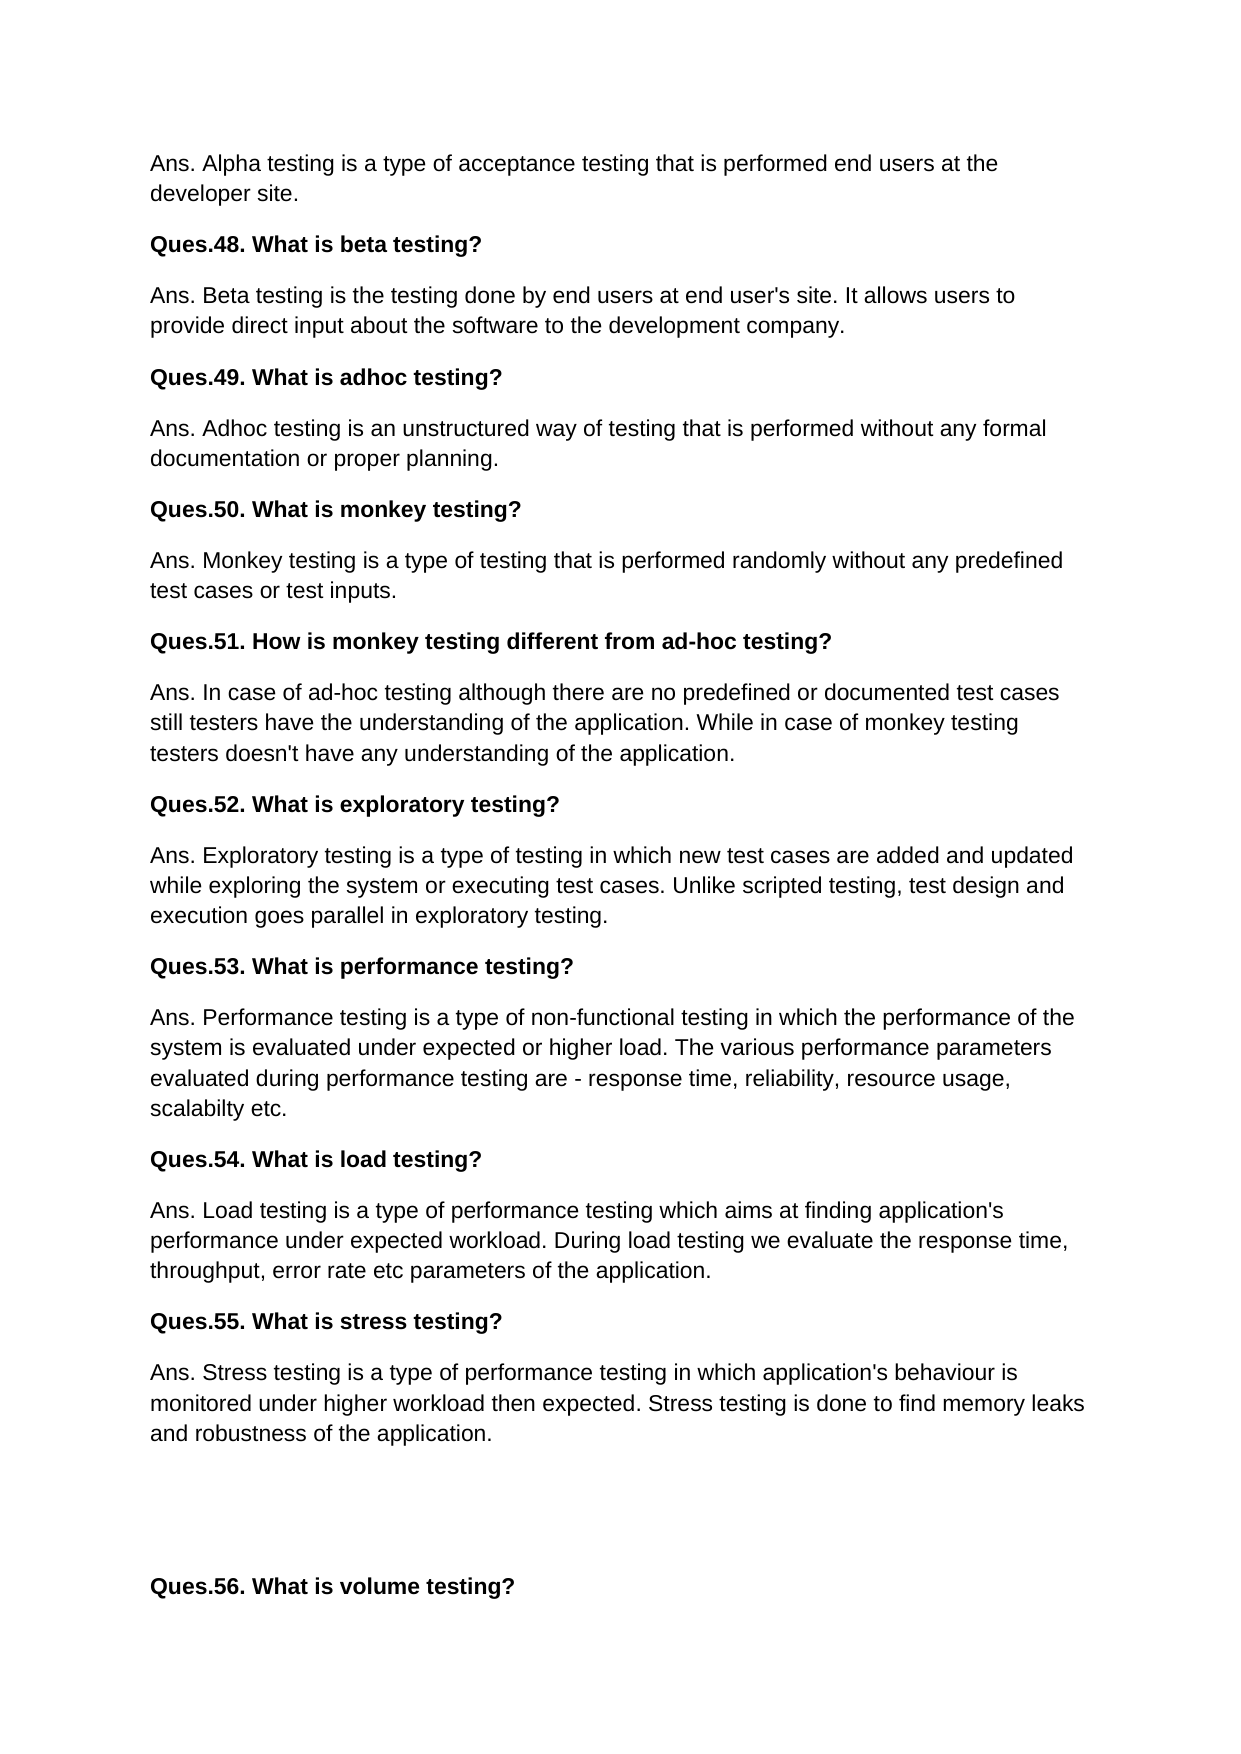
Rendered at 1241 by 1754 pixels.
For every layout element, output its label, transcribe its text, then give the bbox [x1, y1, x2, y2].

text Ques.51. How is monkey testing different from ad-hoc testing? [150, 628, 1090, 654]
text Ques.56. What is volume testing? [150, 1573, 1090, 1599]
text Ans. Adhoc testing is an unstructured way of testing that is performed without any formal documentation or proper planning. [150, 414, 1090, 471]
text Ques.50. What is monkey testing? [150, 496, 1090, 522]
text Ans. Stress testing is a type of performance testing in which application's behaviour is monitored under higher workload then expected. Stress testing is done to find memory leaks and robustness of the application. [150, 1359, 1090, 1446]
text Ques.55. What is stress testing? [150, 1308, 1090, 1335]
text Ques.53. What is performance testing? [150, 953, 1090, 979]
text Ans. In case of ad-hoc testing although there are no predefined or documented test cases still testers have the understanding of the application. While in case of monkey testing testers doesn't have any understanding of the application. [150, 679, 1090, 766]
text Ans. Load testing is a type of performance testing which aims at finding application's performance under expected workload. During load testing we evaluate the response time, throughput, error rate etc parameters of the application. [150, 1197, 1090, 1284]
text Ans. Alpha testing is a type of acceptance testing that is performed end users at the developer site. [150, 150, 1090, 207]
text Ans. Monkey testing is a type of testing that is performed randomly without any predefined test cases or test inputs. [150, 547, 1090, 603]
text Ans. Beta testing is the testing done by end users at end user's site. It allows users to provide direct input about the software to the development company. [150, 282, 1090, 339]
text Ques.52. What is exploratory testing? [150, 791, 1090, 817]
text Ques.48. What is beta testing? [150, 231, 1090, 258]
text Ques.54. What is load testing? [150, 1146, 1090, 1172]
text Ans. Performance testing is a type of non-functional testing in which the performance of the system is evaluated under expected or higher load. The various performance parameters evaluated during performance testing are - response time, reliability, resource usage, scalabilty etc. [150, 1004, 1090, 1121]
text Ans. Exploratory testing is a type of testing in which new test cases are added and updated while exploring the system or executing test cases. Unlike scripted testing, test design and execution goes parallel in exploratory testing. [150, 842, 1090, 928]
text Ques.49. What is adhoc testing? [150, 363, 1090, 390]
